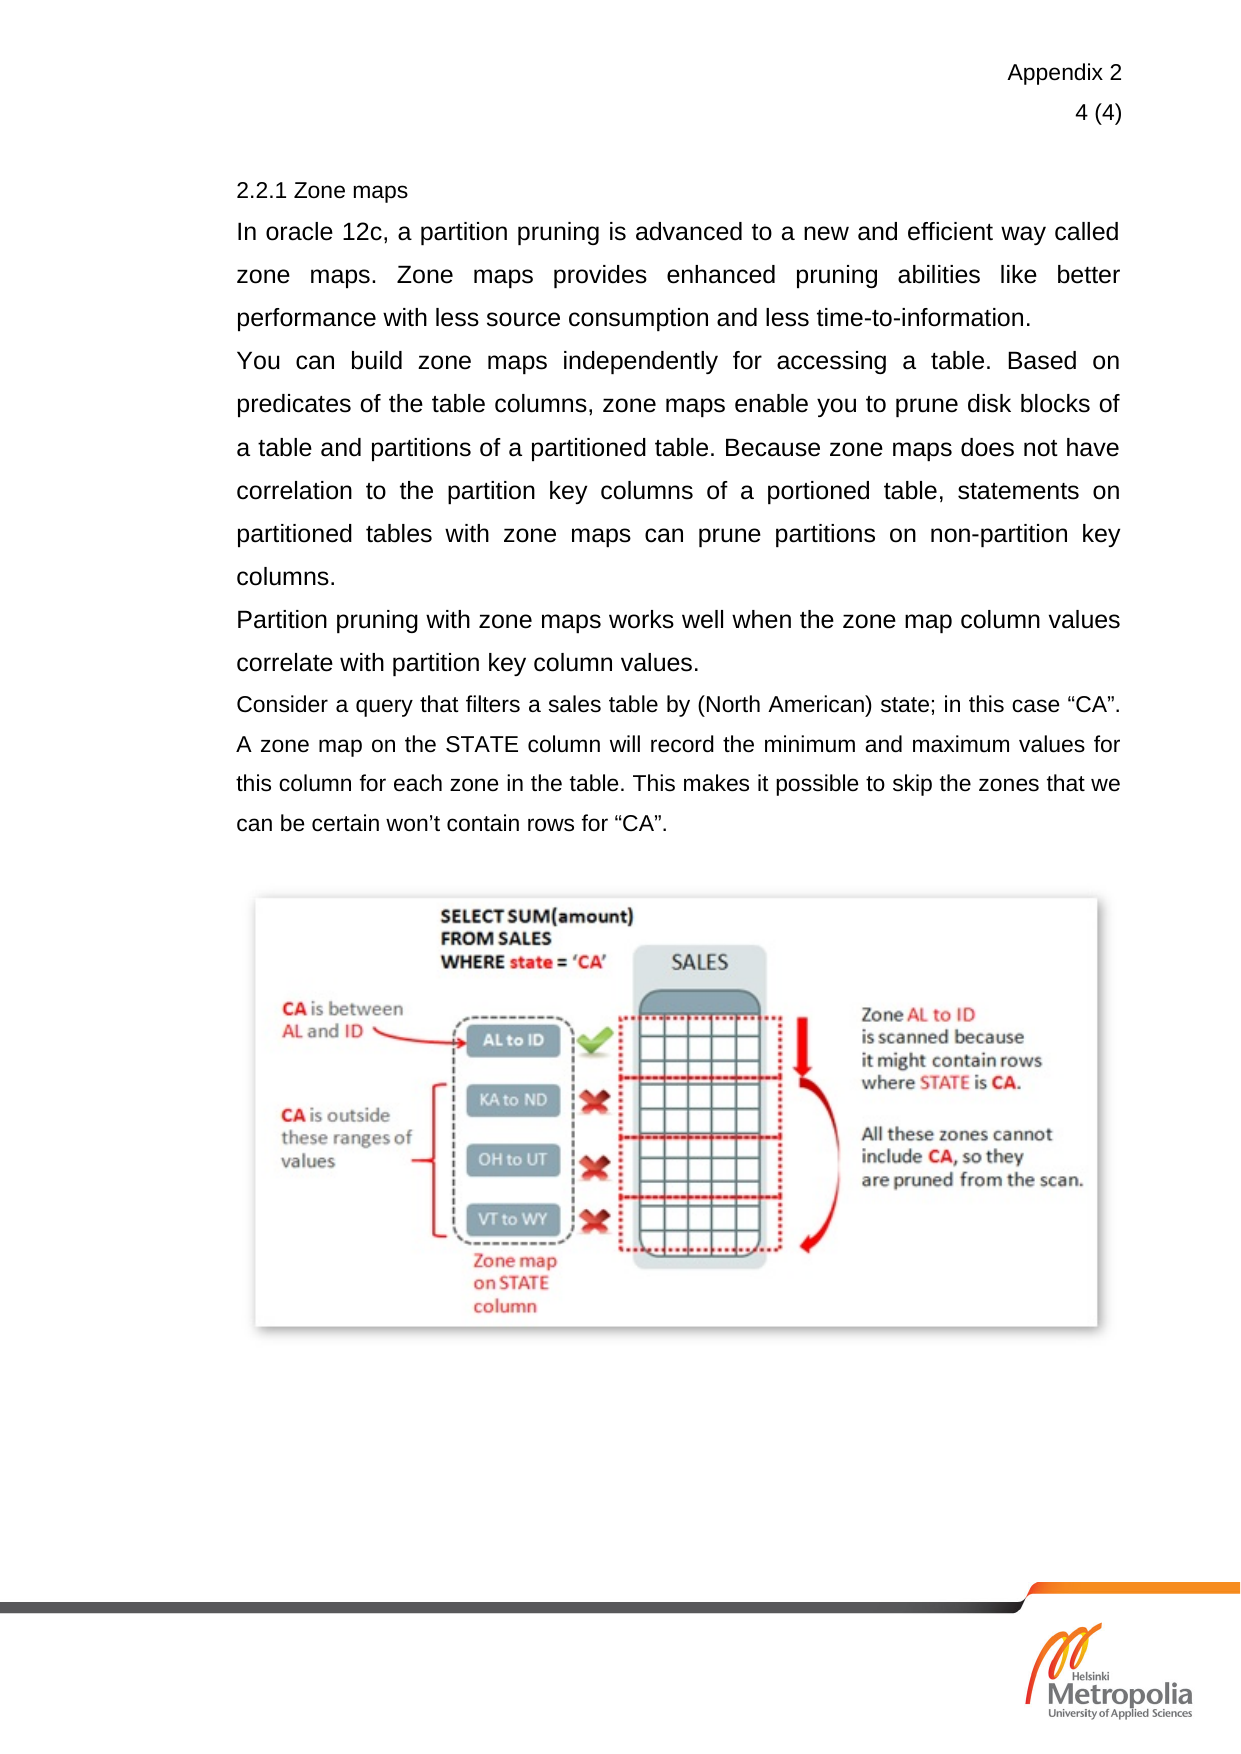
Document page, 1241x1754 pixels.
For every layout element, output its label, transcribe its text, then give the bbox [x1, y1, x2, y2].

text 2.2.1 Zone maps [236, 177, 1122, 204]
text In oracle 12c, a partition pruning is advanced to a new and efficient way called zone maps. Zone maps provides enhanced pruning abilities like better performance with less source consumption and less time-to-information. [236, 217, 1122, 332]
picture [0, 1582, 1241, 1720]
text Consider a query that filters a sales table by (North American) state; in this case “CA”. A zone map on the STATE column will record the minimum and maximum values for this column for each zone in the table. This makes it possible to skip the zones that we can be certain won’t contain rows for “CA”. [236, 691, 1122, 836]
picture [237, 878, 1121, 1355]
text You can build zone maps independently for accessing a table. Based on predicates of the table columns, zone maps enable you to prune disk blocks of a table and partitions of a partitioned table. Because zone maps does not have correlation to the partition key columns of a portioned table, statements on partitioned tables with zone maps can prune partitions on non-partition key columns. [236, 346, 1122, 591]
text Partition pruning with zone maps works well when the zone map column values correlate with partition key column values. [236, 605, 1122, 677]
